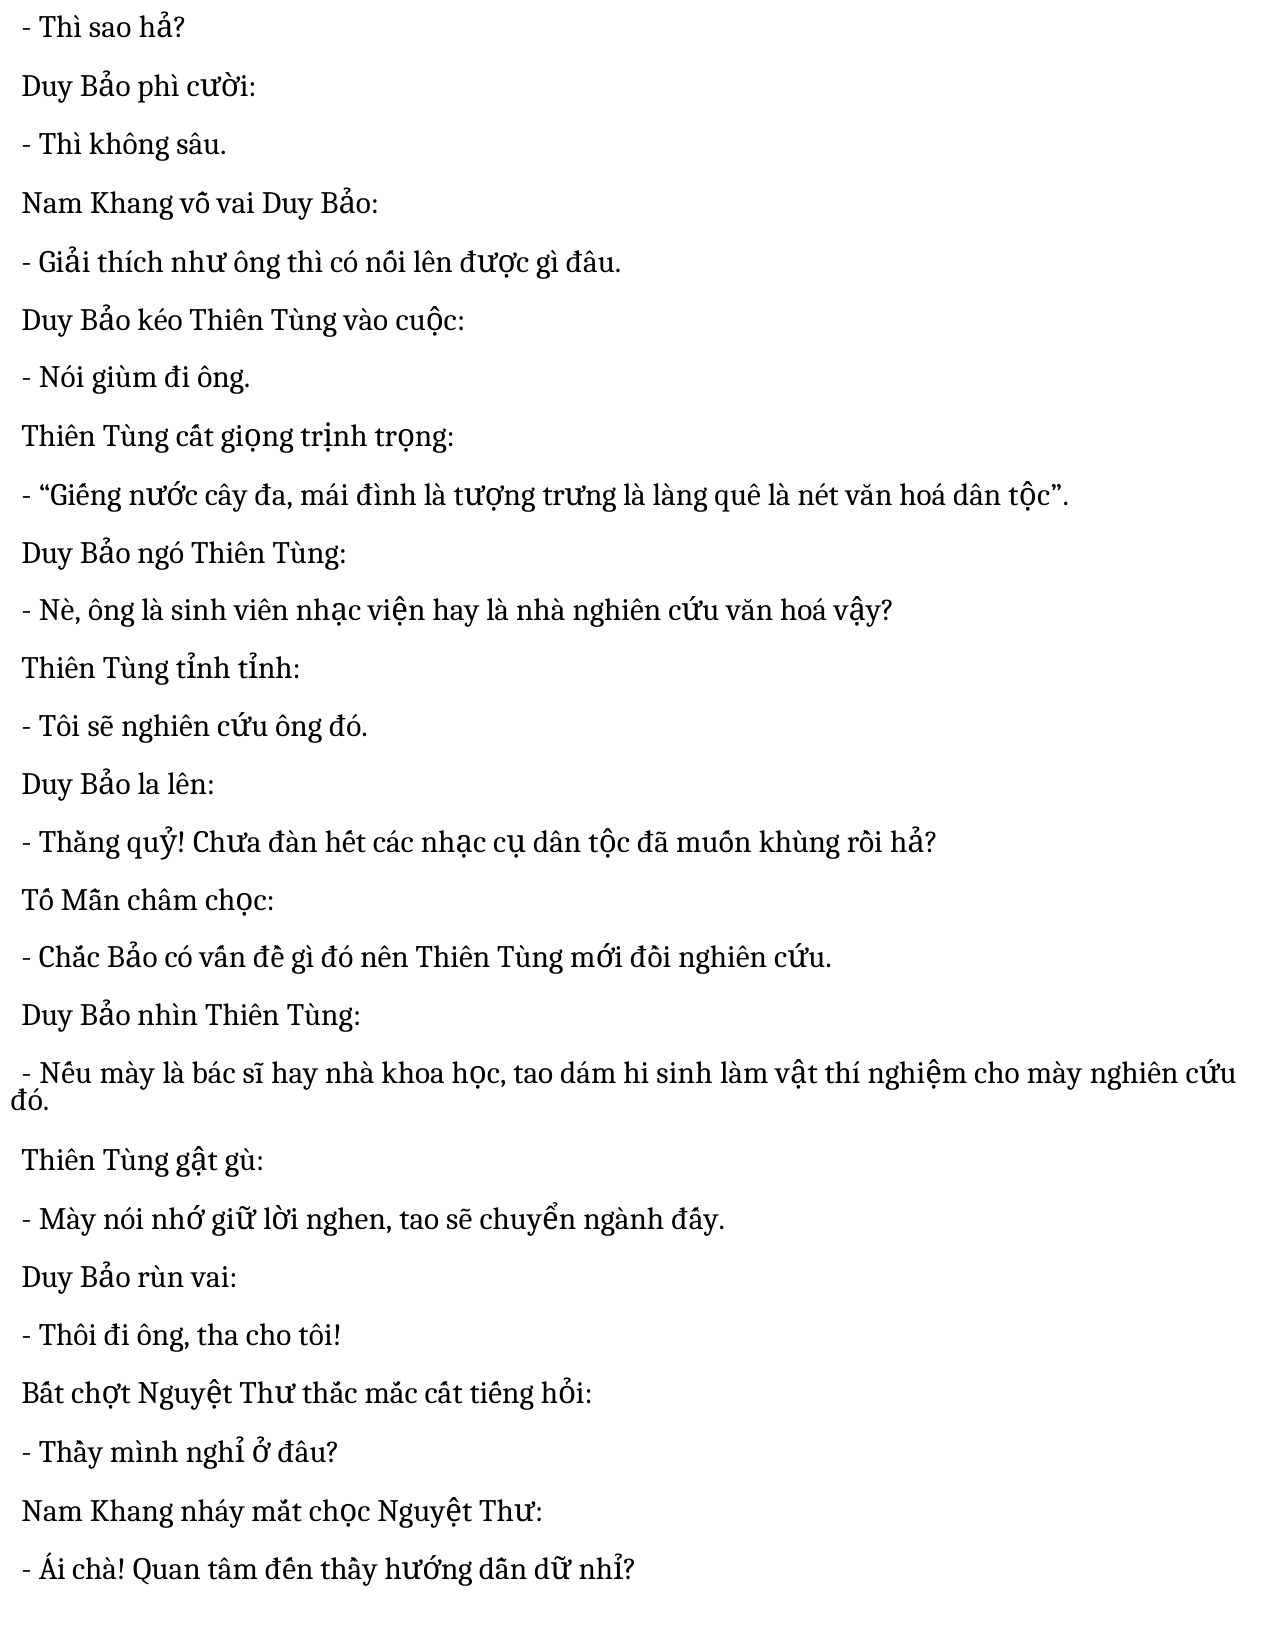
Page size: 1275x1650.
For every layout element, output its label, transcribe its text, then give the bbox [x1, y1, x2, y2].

list Thì không sâu. [21, 127, 1275, 163]
list Thì sao hả? [21, 9, 1275, 45]
list Thầy mình nghỉ ở đâu? [21, 1434, 1275, 1470]
text Nam Khang vỗ vai Duy Bảo: [21, 185, 1275, 221]
list “Giếng nước cây đa, mái đình là tượng trưng là làng quê là nét văn hoá dân tộc”. Duy Bảo ngó Thiên Tùng: [21, 477, 1085, 571]
list Giải thích như ông thì có nối lên được gì đâu. Duy Bảo kéo Thiên Tùng vào cuộc: [21, 244, 629, 338]
list Mày nói nhớ giữ lời nghen, tao sẽ chuyển ngành đấy. Duy Bảo rùn vai: [21, 1201, 731, 1295]
list Nói giùm đi ông. [21, 360, 1275, 396]
list Ái chà! Quan tâm đến thầy hướng dẫn dữ nhỉ? [21, 1552, 1275, 1588]
list Thằng quỷ! Chưa đàn hết các nhạc cụ dân tộc đã muốn khùng rồi hả? Tố Mẫn châm chọc: [21, 824, 942, 918]
text Thiên Tùng cất giọng trịnh trọng: [21, 418, 1275, 454]
list Tôi sẽ nghiên cứu ông đó. Duy Bảo la lên: [21, 708, 378, 802]
text Duy Bảo phì cười: [21, 68, 1275, 104]
text Bất chợt Nguyệt Thư thắc mắc cất tiếng hỏi: [21, 1376, 1275, 1412]
list Nè, ông là sinh viên nhạc viện hay là nhà nghiên cứu văn hoá vậy? Thiên Tùng tỉnh tỉnh: [21, 593, 903, 686]
text Thiên Tùng gật gù: [21, 1143, 1275, 1178]
list Chắc Bảo có vấn đề gì đó nên Thiên Tùng mới đồi nghiên cứu. Duy Bảo nhìn Thiên Tùng: [21, 940, 851, 1033]
text Nam Khang nháy mắt chọc Nguyệt Thư: [21, 1493, 1275, 1529]
list Nếu mày là bác sĩ hay nhà khoa học, tao dám hi sinh làm vật thí nghiệm cho mày nghiên cứu đó. [10, 1061, 1265, 1118]
list Thôi đi ông, tha cho tôi! [21, 1317, 1275, 1353]
